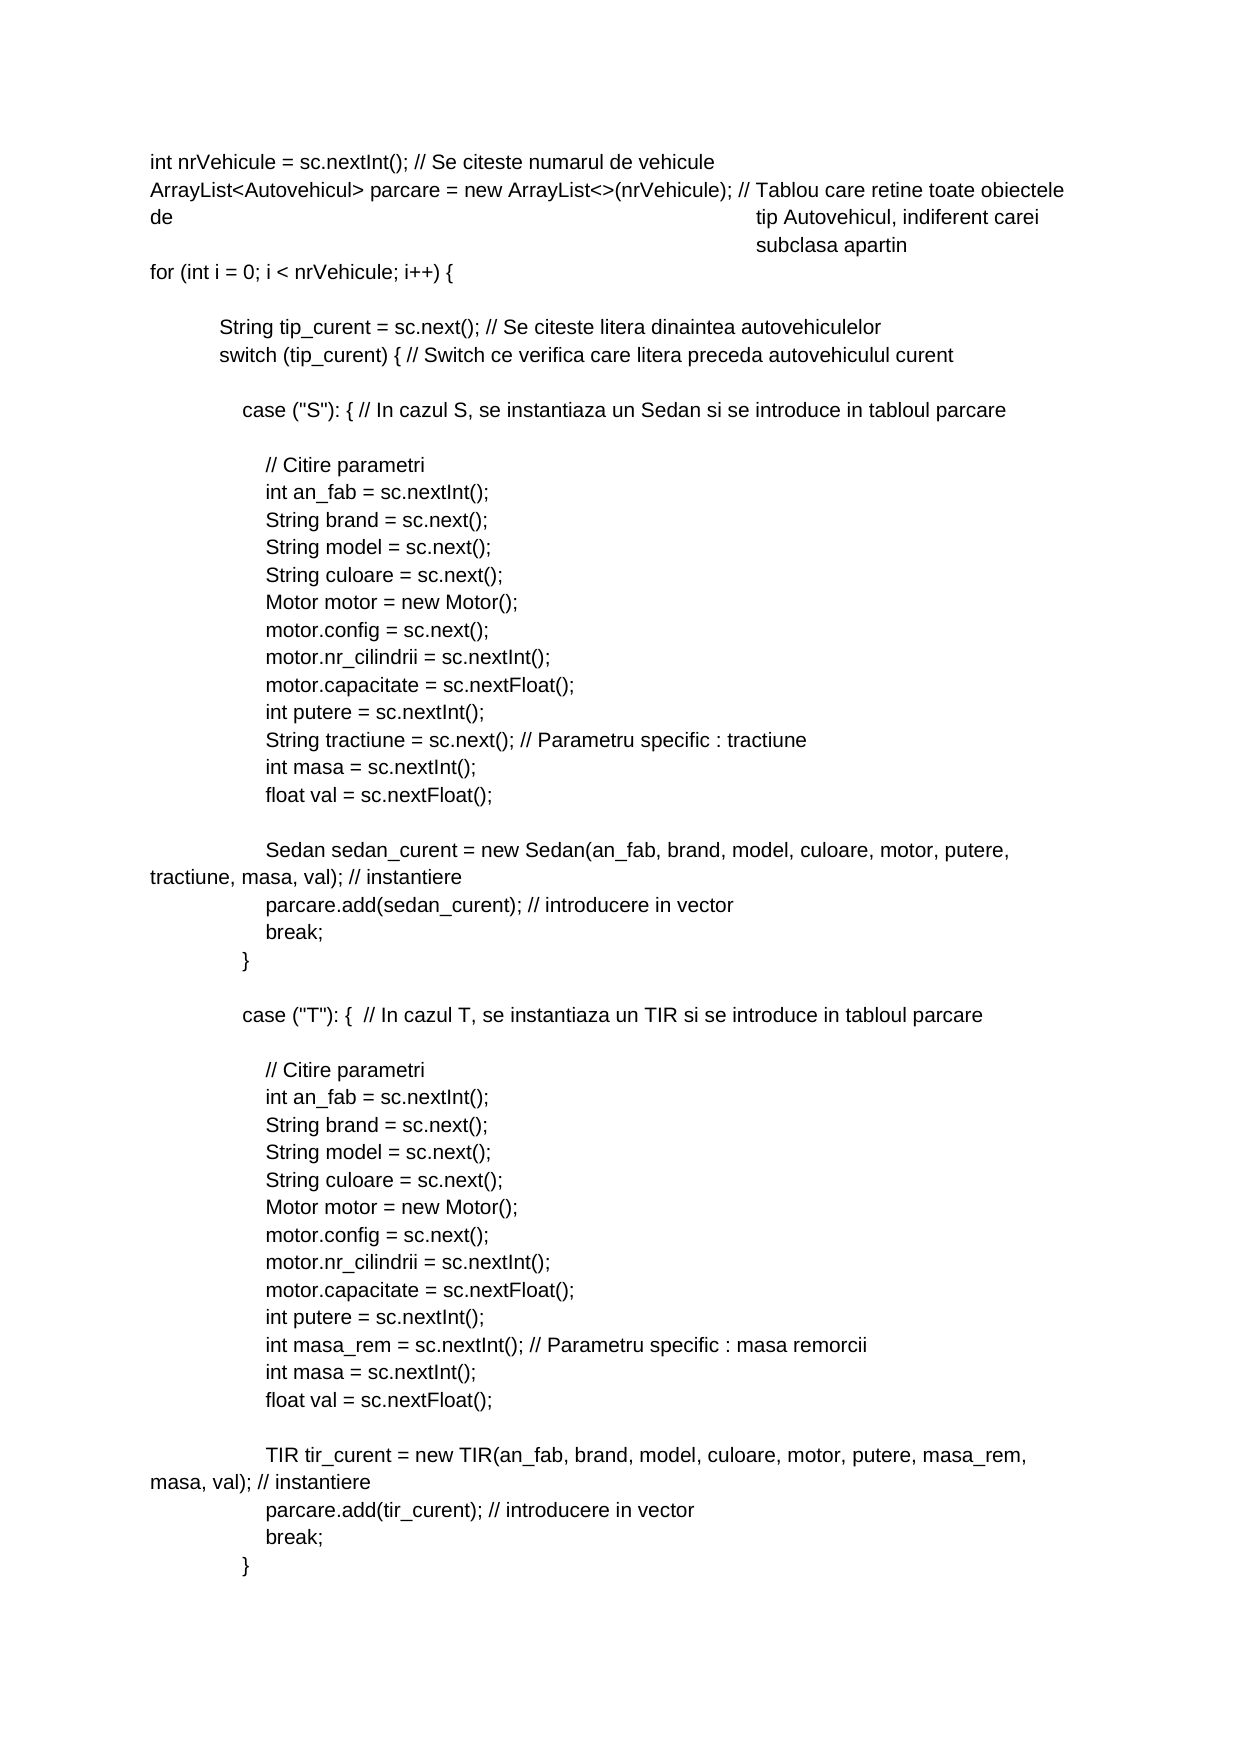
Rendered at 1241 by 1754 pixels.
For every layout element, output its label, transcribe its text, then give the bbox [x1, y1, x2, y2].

text int putere = sc.nextInt(); [150, 700, 1090, 724]
text ArrayList<Autovehicul> parcare = new ArrayList<>(nrVehicule); // Tablou care retine toate obiectele de tip Autovehicul, indiferent carei subclasa apartin [150, 177, 1090, 256]
text String culoare = sc.next(); [150, 1167, 1090, 1191]
text motor.config = sc.next(); [150, 617, 1090, 641]
text String tractiune = sc.next(); // Parametru specific : tractiune [150, 727, 1090, 751]
text motor.nr_cilindrii = sc.nextInt(); [150, 1250, 1090, 1274]
text String brand = sc.next(); [150, 507, 1090, 531]
text String model = sc.next(); [150, 535, 1090, 559]
text Sedan sedan_curent = new Sedan(an_fab, brand, model, culoare, motor, putere, tractiune, masa, val); // instantiere [150, 837, 1090, 889]
text parcare.add(sedan_curent); // introducere in vector [150, 892, 1090, 916]
text parcare.add(tir_curent); // introducere in vector [150, 1497, 1090, 1521]
text // Citire parametri [150, 1057, 1090, 1081]
text case ("T"): { // In cazul T, se instantiaza un TIR si se introduce in tabloul parcare [150, 1002, 1090, 1026]
text TIR tir_curent = new TIR(an_fab, brand, model, culoare, motor, putere, masa_rem, masa, val); // instantiere [150, 1442, 1090, 1494]
text float val = sc.nextFloat(); [150, 782, 1090, 806]
text String brand = sc.next(); [150, 1112, 1090, 1136]
text motor.capacitate = sc.nextFloat(); [150, 1277, 1090, 1301]
text } [150, 1552, 1090, 1576]
text String tip_curent = sc.next(); // Se citeste litera dinaintea autovehiculelor [150, 315, 1090, 339]
text // Citire parametri [150, 452, 1090, 476]
text String culoare = sc.next(); [150, 562, 1090, 586]
text int masa_rem = sc.nextInt(); // Parametru specific : masa remorcii [150, 1332, 1090, 1356]
text int masa = sc.nextInt(); [150, 1360, 1090, 1384]
text break; [150, 1525, 1090, 1549]
text motor.config = sc.next(); [150, 1222, 1090, 1246]
text for (int i = 0; i < nrVehicule; i++) { [150, 260, 1090, 284]
text case ("S"): { // In cazul S, se instantiaza un Sedan si se introduce in tabloul parcare [150, 397, 1090, 421]
text int putere = sc.nextInt(); [150, 1305, 1090, 1329]
text int an_fab = sc.nextInt(); [150, 480, 1090, 504]
text motor.nr_cilindrii = sc.nextInt(); [150, 645, 1090, 669]
text switch (tip_curent) { // Switch ce verifica care litera preceda autovehiculul curent [150, 342, 1090, 366]
text Motor motor = new Motor(); [150, 590, 1090, 614]
text int nrVehicule = sc.nextInt(); // Se citeste numarul de vehicule [150, 150, 1090, 174]
text int masa = sc.nextInt(); [150, 755, 1090, 779]
text break; [150, 920, 1090, 944]
text } [150, 947, 1090, 971]
text String model = sc.next(); [150, 1140, 1090, 1164]
text motor.capacitate = sc.nextFloat(); [150, 672, 1090, 696]
text float val = sc.nextFloat(); [150, 1387, 1090, 1411]
text Motor motor = new Motor(); [150, 1195, 1090, 1219]
text int an_fab = sc.nextInt(); [150, 1085, 1090, 1109]
